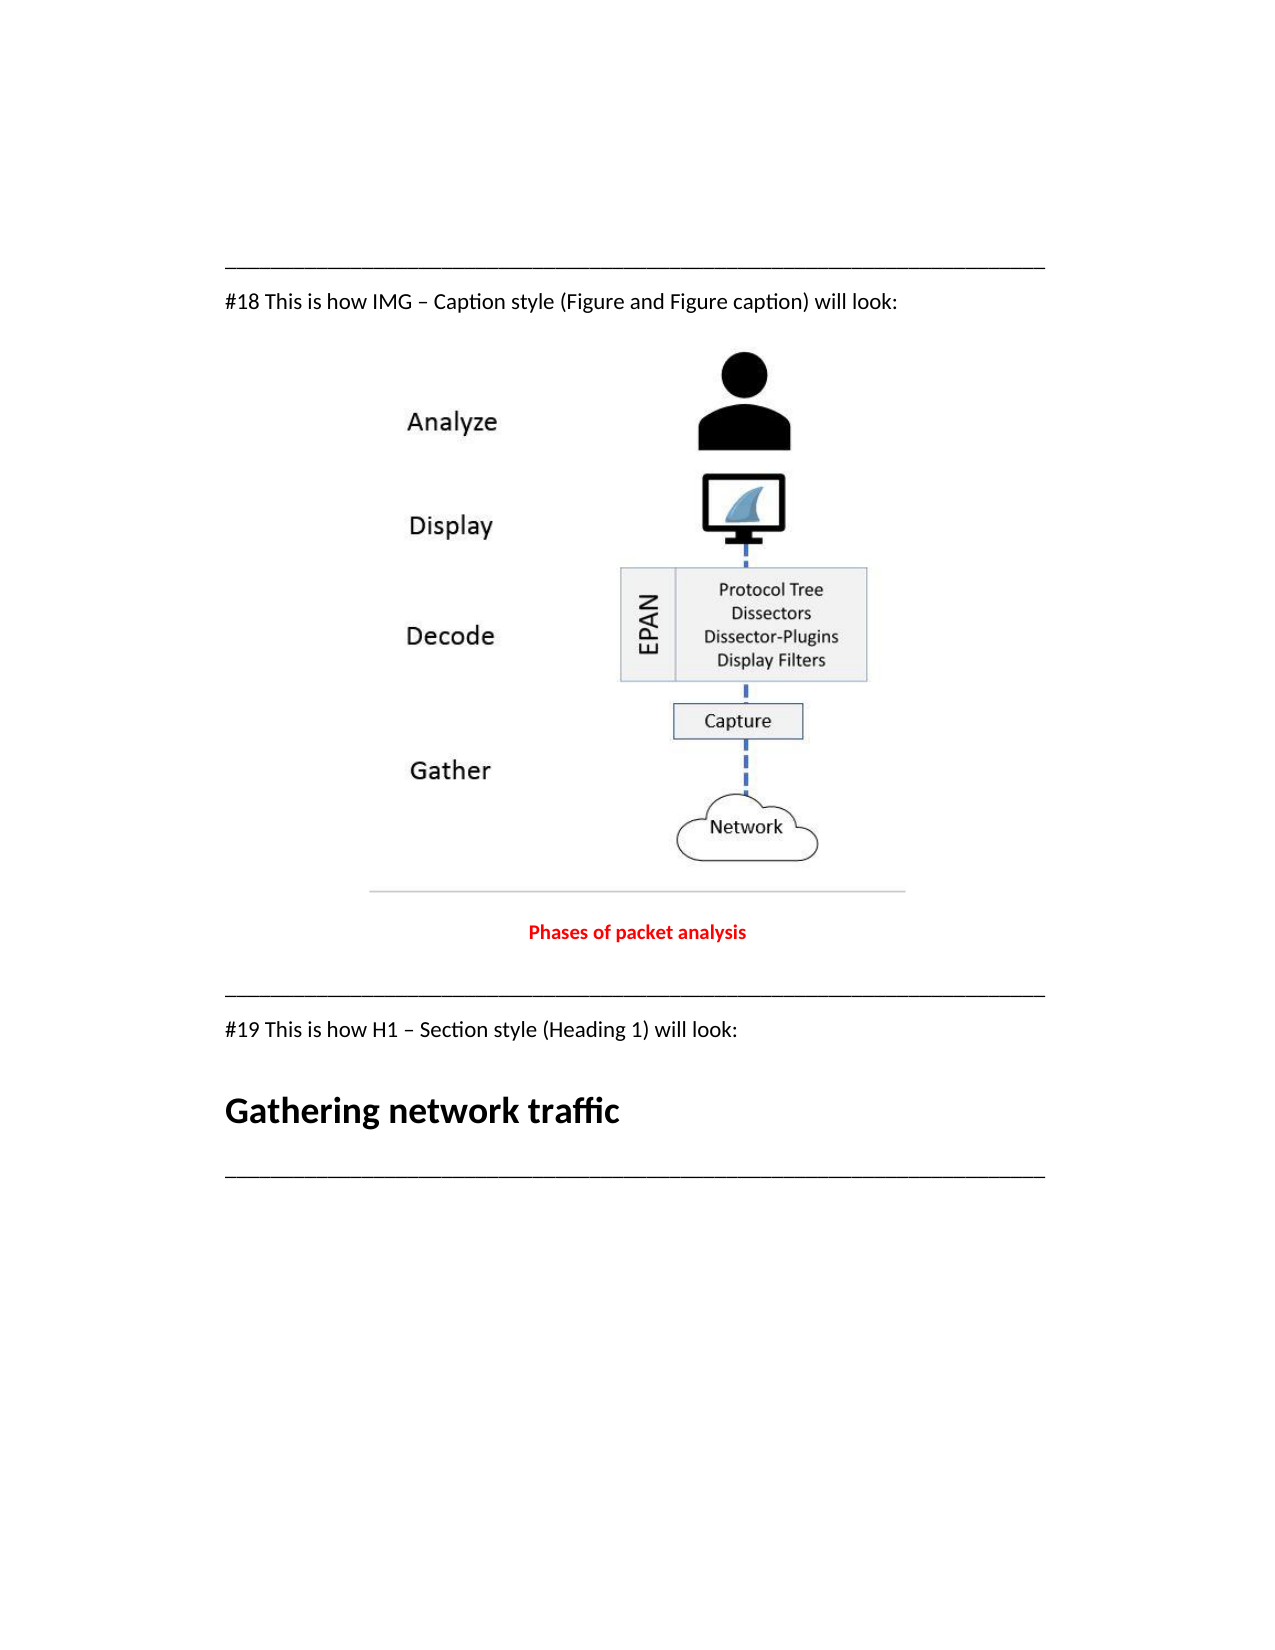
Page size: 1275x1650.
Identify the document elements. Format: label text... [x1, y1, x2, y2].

text ________________________________________________________________________ [225, 972, 1050, 1000]
picture [369, 330, 906, 893]
text #19 This is how H1 – Section style (Heading 1) will look: [225, 1015, 1050, 1043]
text Phases of packet analysis [225, 919, 1050, 945]
text ________________________________________________________________________ [225, 244, 1050, 272]
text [225, 1153, 1050, 1181]
text #18 This is how IMG – Caption style (Figure and Figure caption) will look: [225, 287, 1050, 315]
text Gathering network traffic [225, 1087, 1050, 1132]
